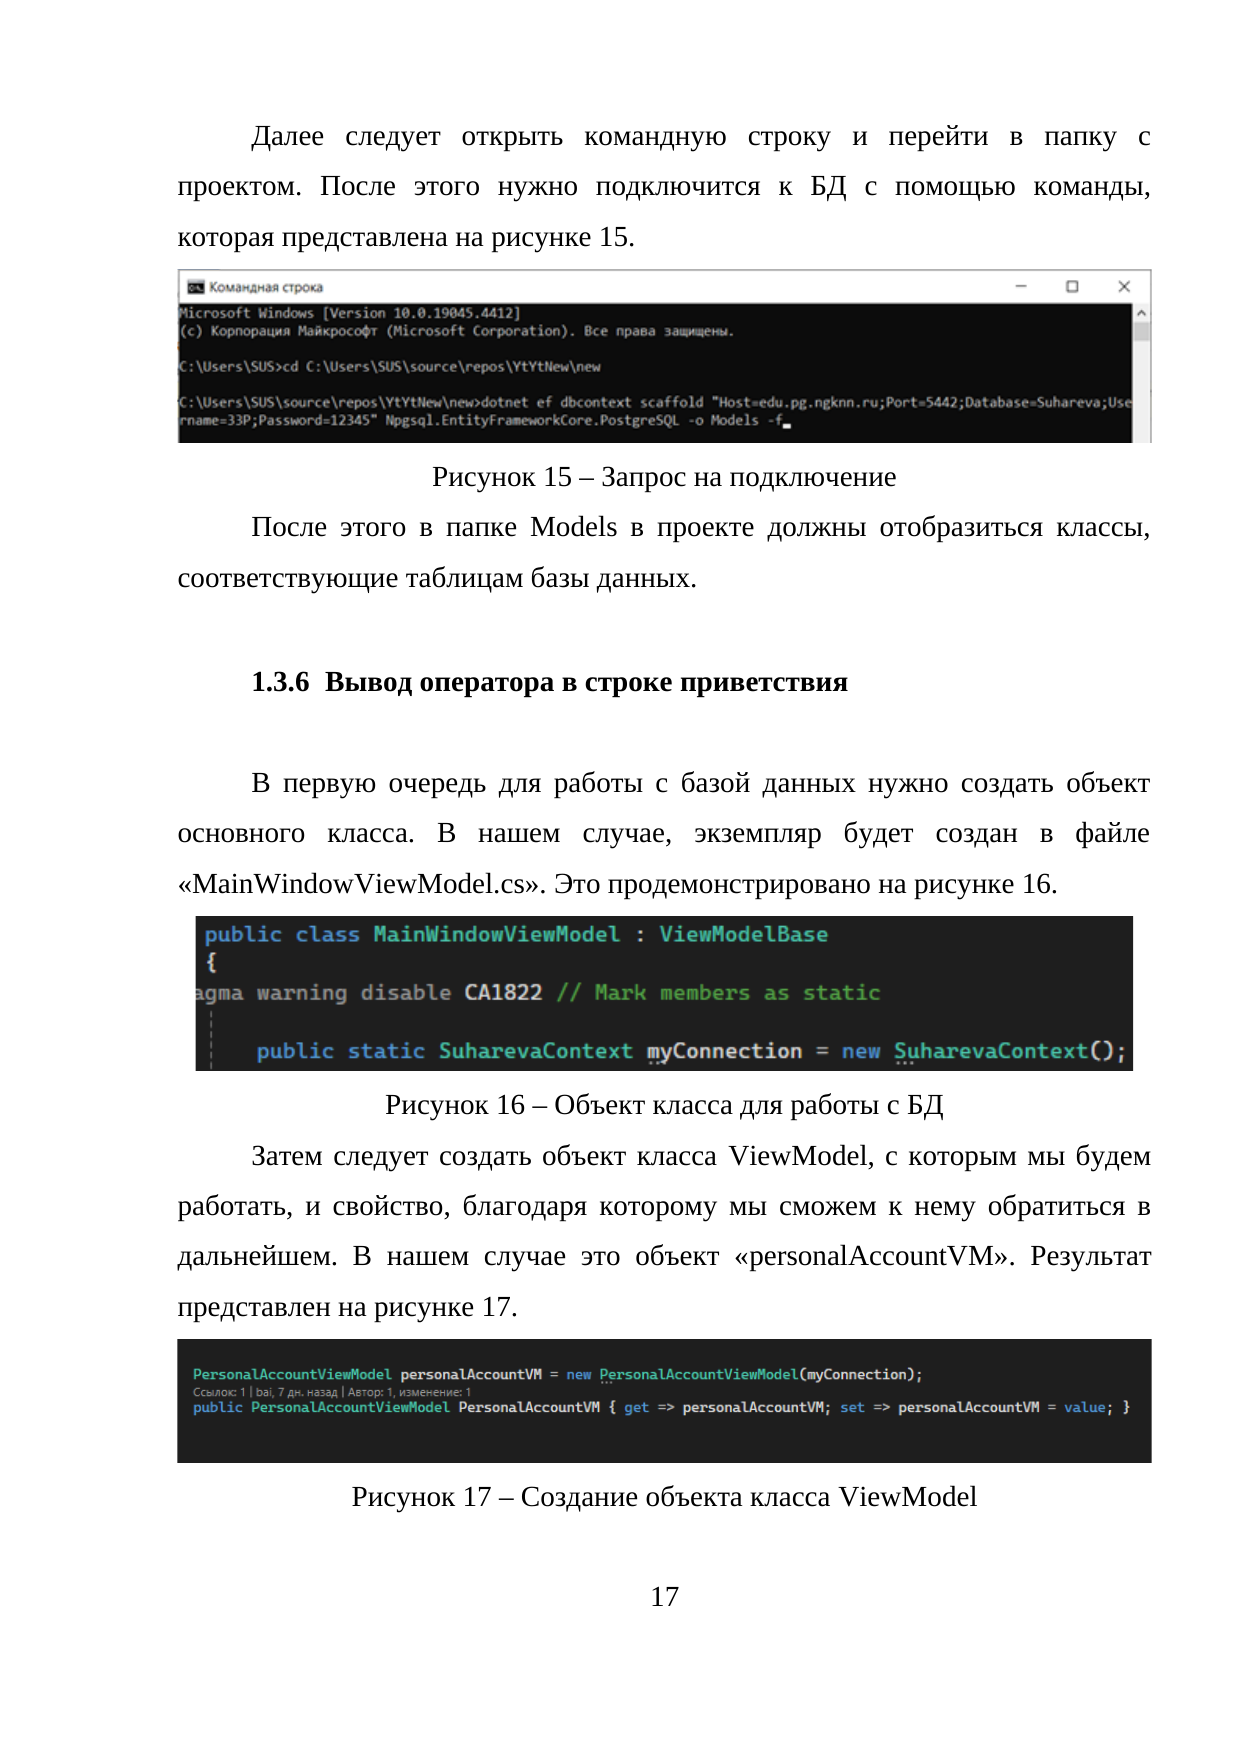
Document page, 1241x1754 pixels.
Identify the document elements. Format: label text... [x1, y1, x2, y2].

text Рисунок 15 – Запрос на подключение [177, 459, 1152, 493]
picture [177, 1339, 1152, 1463]
text Рисунок 17 – Создание объекта класса ViewModel [177, 1479, 1152, 1513]
text Рисунок 16 – Объект класса для работы с БД [177, 1087, 1152, 1121]
list Вывод оператора в строке приветствия [177, 664, 1152, 698]
text Далее следует открыть командную строку и перейти в папку с проектом. После этого нужно подключится к БД с помощью команды, которая представлена на рисунке 15. [177, 118, 1152, 252]
picture [177, 269, 1152, 443]
text В первую очередь для работы с базой данных нужно создать объект основного класса. В нашем случае, экземпляр будет создан в файле «MainWindowViewModel.cs». Это продемонстрировано на рисунке 16. [177, 765, 1152, 899]
text После этого в папке Models в проекте должны отобразиться классы, соответствующие таблицам базы данных. [177, 509, 1152, 593]
text Затем следует создать объект класса ViewModel, с которым мы будем работать, и свойство, благодаря которому мы сможем к нему обратиться в дальнейшем. В нашем случае это объект «personalAccountVM». Результат представлен на рисунке 17. [177, 1138, 1152, 1322]
picture [195, 916, 1134, 1071]
